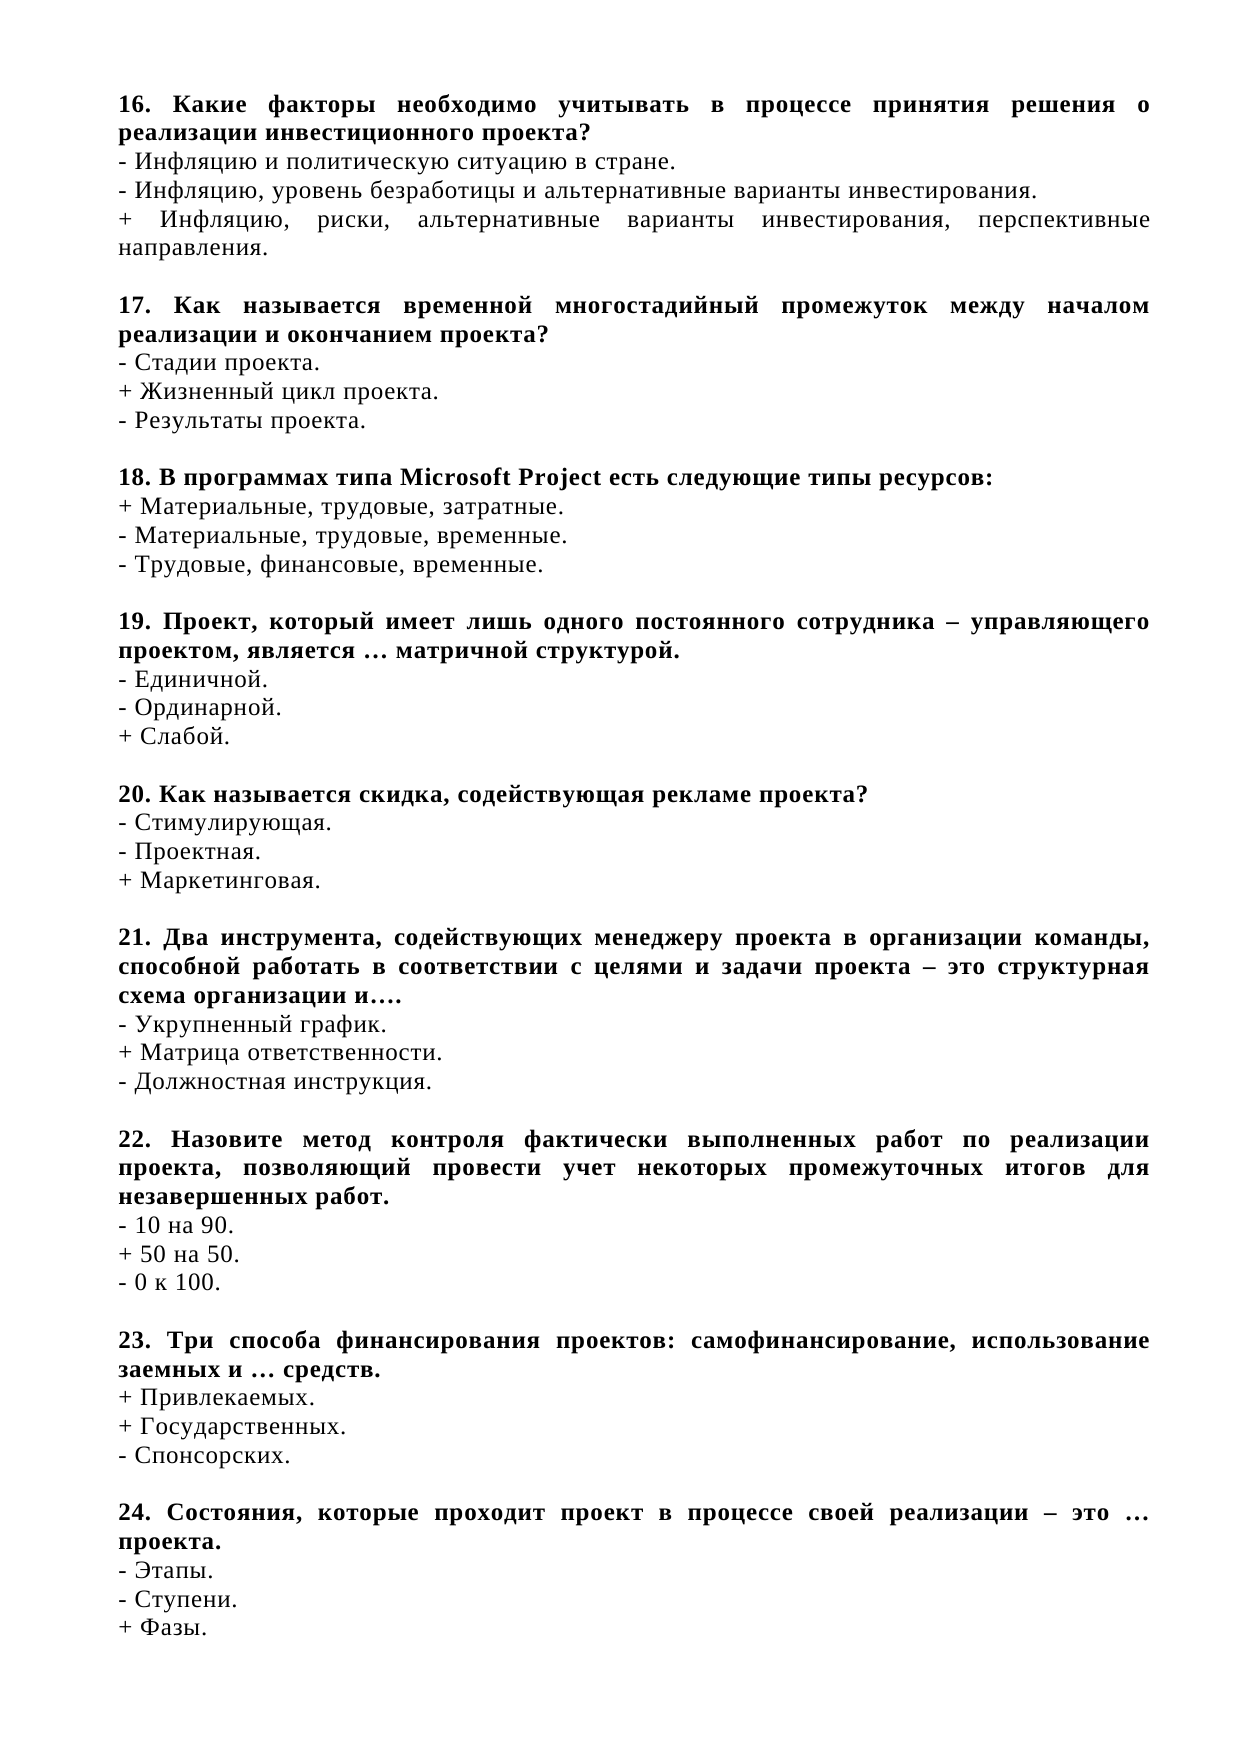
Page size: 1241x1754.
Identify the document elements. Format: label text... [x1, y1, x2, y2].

text - Единичной. [118, 664, 1152, 692]
text - Укрупненный график. [118, 1009, 1152, 1037]
text - 10 на 90. [118, 1210, 1152, 1239]
text - Стадии проекта. [118, 347, 1152, 376]
text + Матрица ответственности. [118, 1037, 1152, 1066]
text 19. Проект, который имеет лишь одного постоянного сотрудника – управляющего проектом, является … матричной структурой. [118, 606, 1152, 664]
text + Инфляцию, риски, альтернативные варианты инвестирования, перспективные направления. [118, 204, 1152, 261]
text - Должностная инструкция. [118, 1066, 1152, 1095]
text - Проектная. [118, 836, 1152, 865]
text - Результаты проекта. [118, 405, 1152, 434]
text - Этапы. [118, 1555, 1152, 1584]
text - Ординарной. [118, 692, 1152, 721]
text + Маркетинговая. [118, 865, 1152, 894]
text - Стимулирующая. [118, 807, 1152, 836]
text + Материальные, трудовые, затратные. [118, 491, 1152, 520]
text - Инфляцию, уровень безработицы и альтернативные варианты инвестирования. [118, 175, 1152, 204]
text + Привлекаемых. [118, 1382, 1152, 1411]
text + Жизненный цикл проекта. [118, 376, 1152, 405]
text + Государственных. [118, 1411, 1152, 1440]
text - Спонсорских. [118, 1440, 1152, 1469]
text 24. Состояния, которые проходит проект в процессе своей реализации – это … проекта. [118, 1497, 1152, 1555]
text - Трудовые, финансовые, временные. [118, 549, 1152, 577]
text - Материальные, трудовые, временные. [118, 520, 1152, 549]
text - Ступени. [118, 1584, 1152, 1612]
text 17. Как называется временной многостадийный промежуток между началом реализации и окончанием проекта? [118, 290, 1152, 347]
text - 0 к 100. [118, 1267, 1152, 1296]
text 18. В программах типа Microsoft Project есть следующие типы ресурсов: [118, 462, 1152, 491]
text - Инфляцию и политическую ситуацию в стране. [118, 146, 1152, 175]
text 21. Два инструмента, содействующих менеджеру проекта в организации команды, способной работать в соответствии с целями и задачи проекта – это структурная схема организации и…. [118, 922, 1152, 1009]
text 20. Как называется скидка, содействующая рекламе проекта? [118, 779, 1152, 807]
text + Слабой. [118, 721, 1152, 750]
text 23. Три способа финансирования проектов: самофинансирование, использование заемных и … средств. [118, 1325, 1152, 1382]
text + Фазы. [118, 1612, 1152, 1641]
text + 50 на 50. [118, 1239, 1152, 1267]
text 22. Назовите метод контроля фактически выполненных работ по реализации проекта, позволяющий провести учет некоторых промежуточных итогов для незавершенных работ. [118, 1124, 1152, 1210]
text 16. Какие факторы необходимо учитывать в процессе принятия решения о реализации инвестиционного проекта? [118, 89, 1152, 146]
